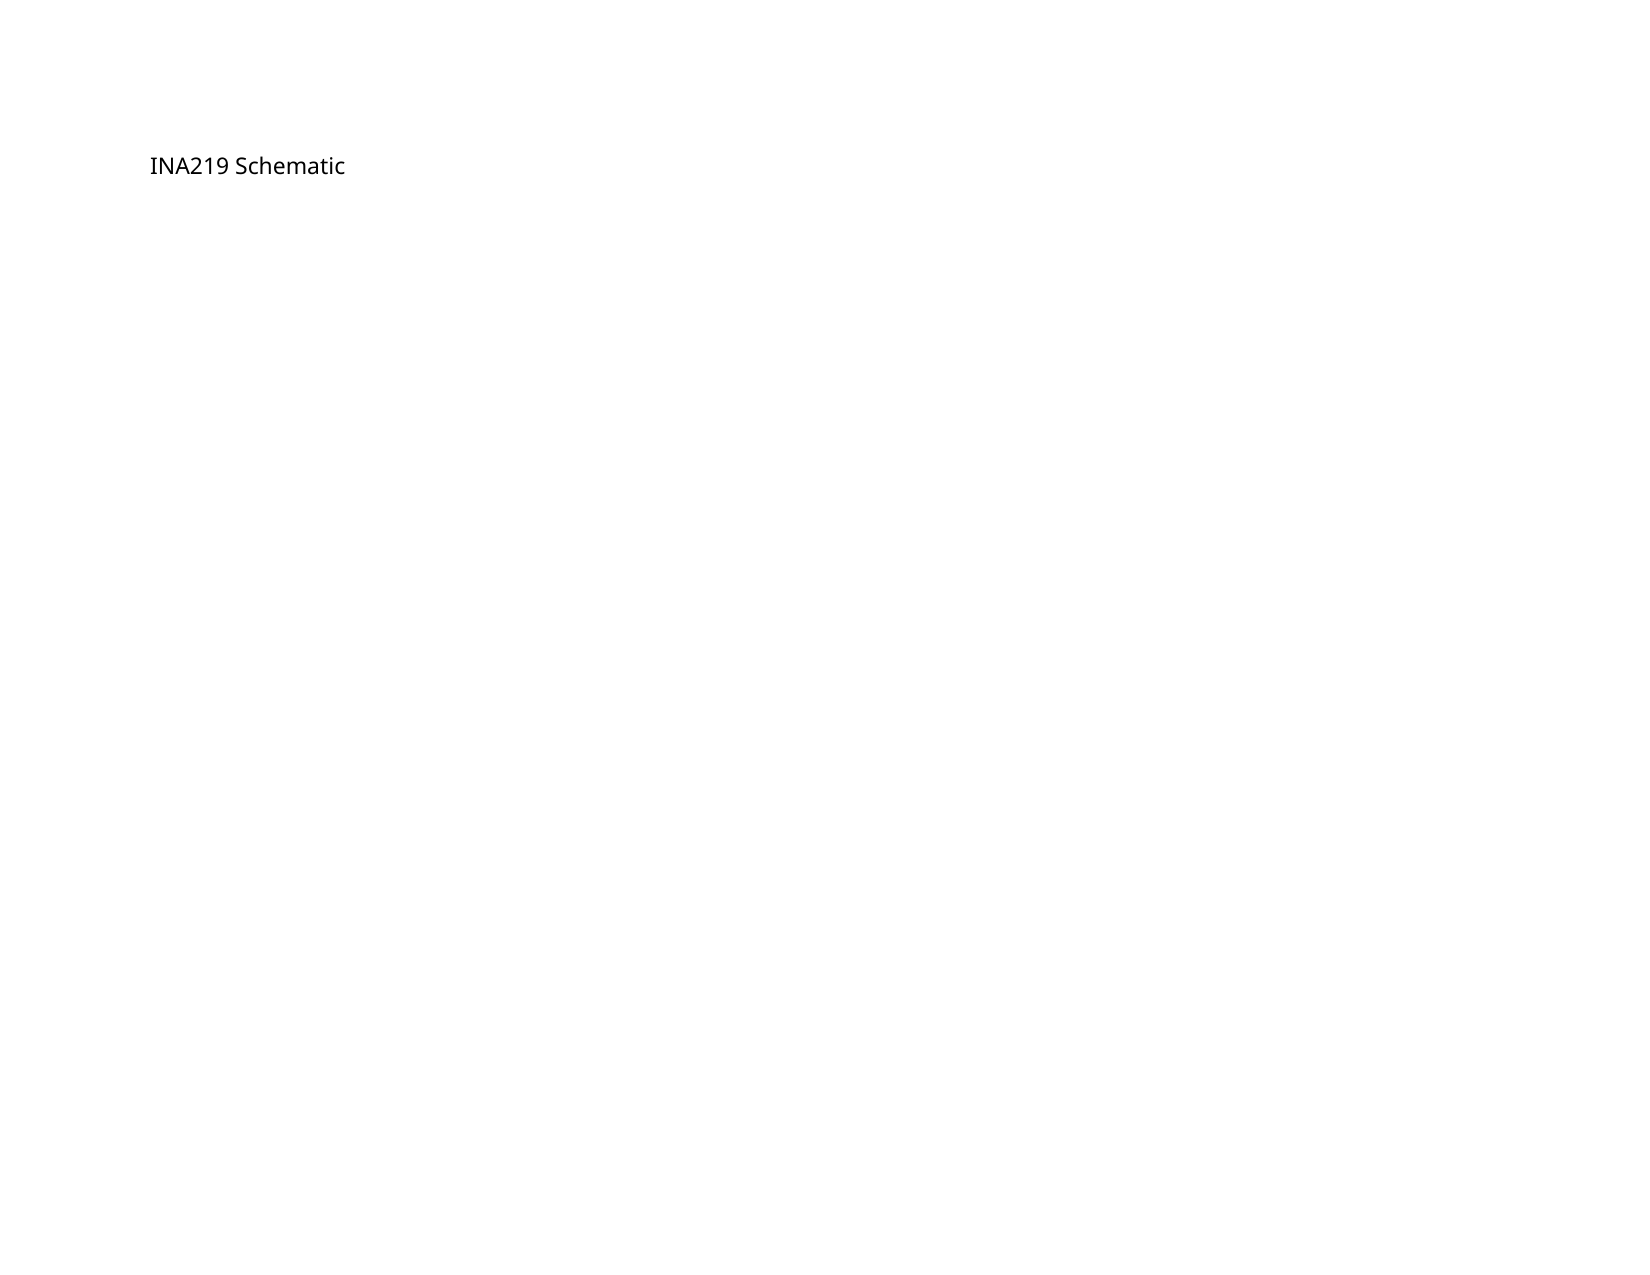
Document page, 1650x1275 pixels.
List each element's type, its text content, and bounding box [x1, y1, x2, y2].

text INA219 Schematic [150, 150, 1500, 181]
